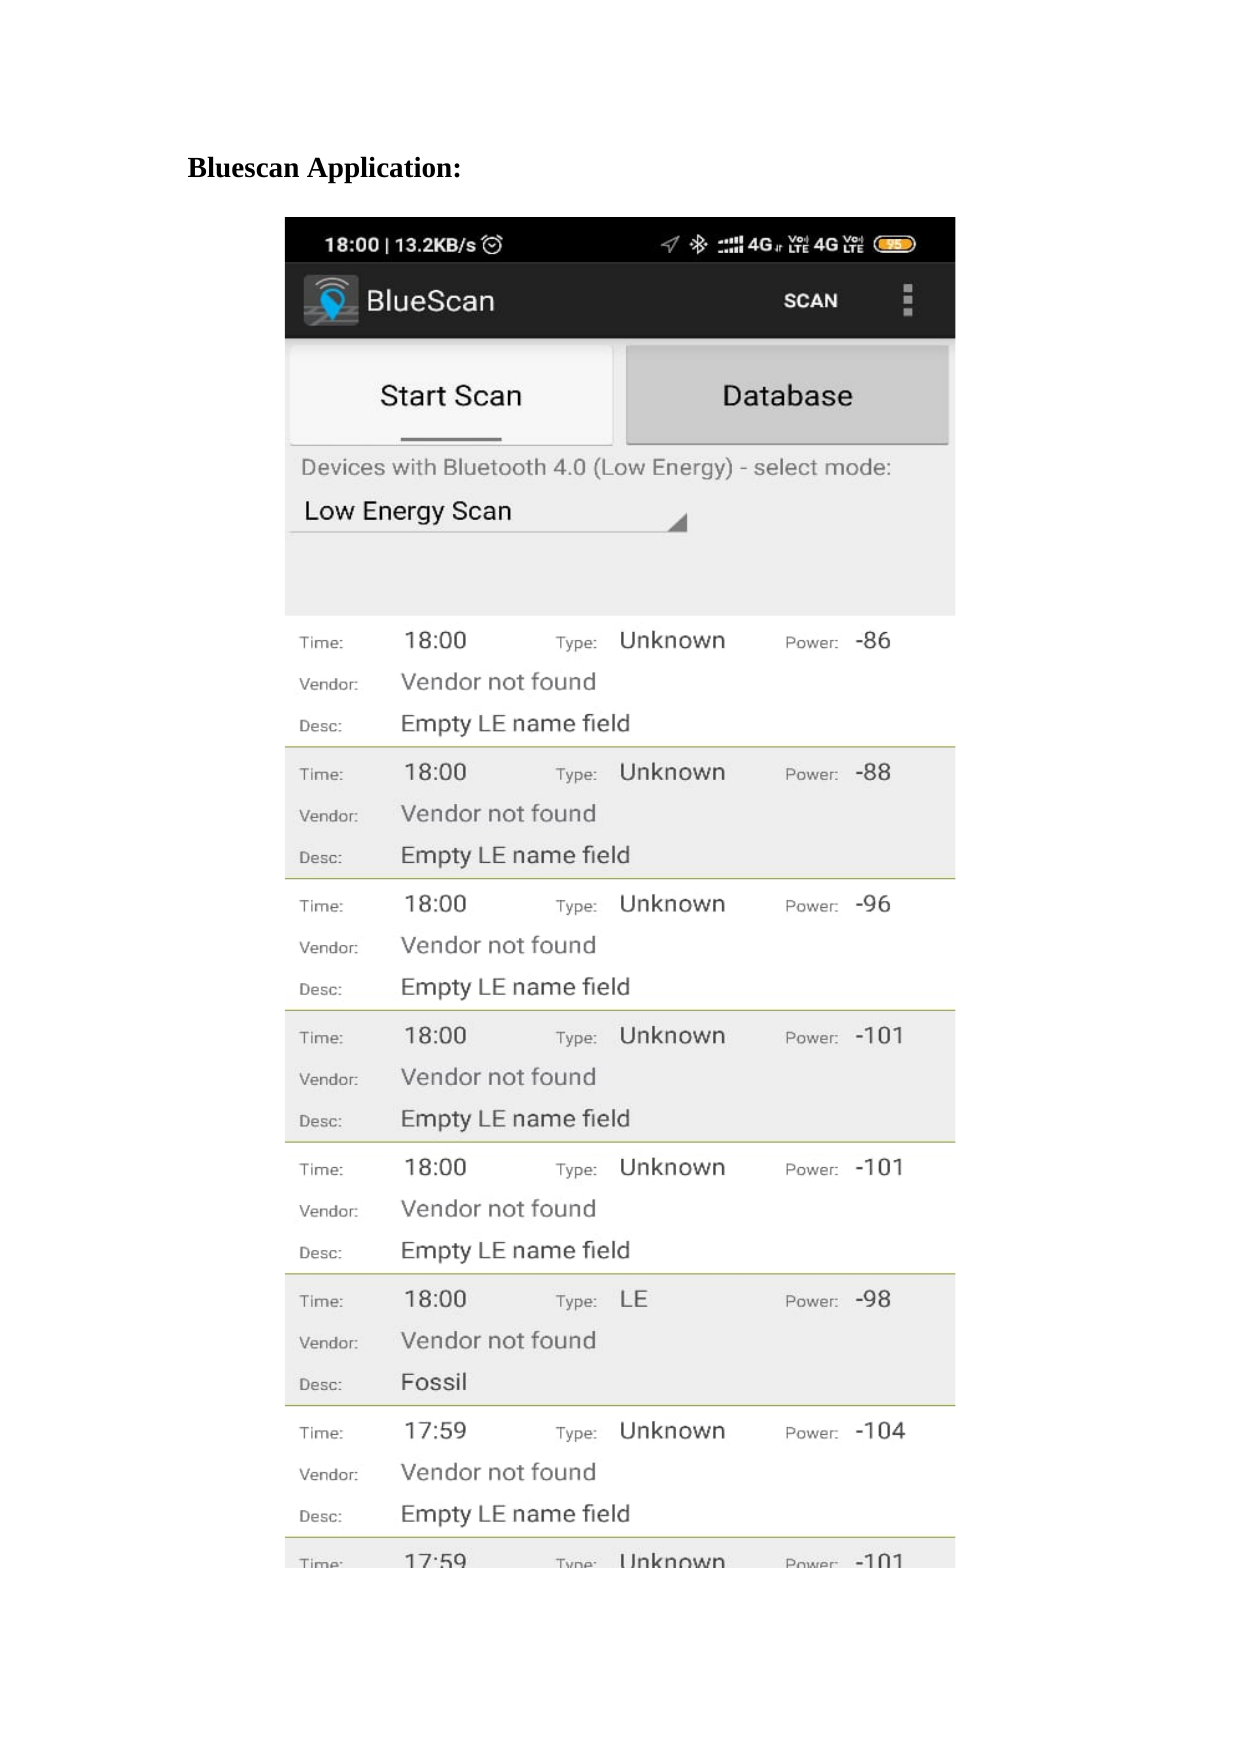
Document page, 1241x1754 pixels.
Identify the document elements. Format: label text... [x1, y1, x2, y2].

picture [284, 217, 956, 1568]
text Bluescan Application: [187, 150, 1053, 183]
